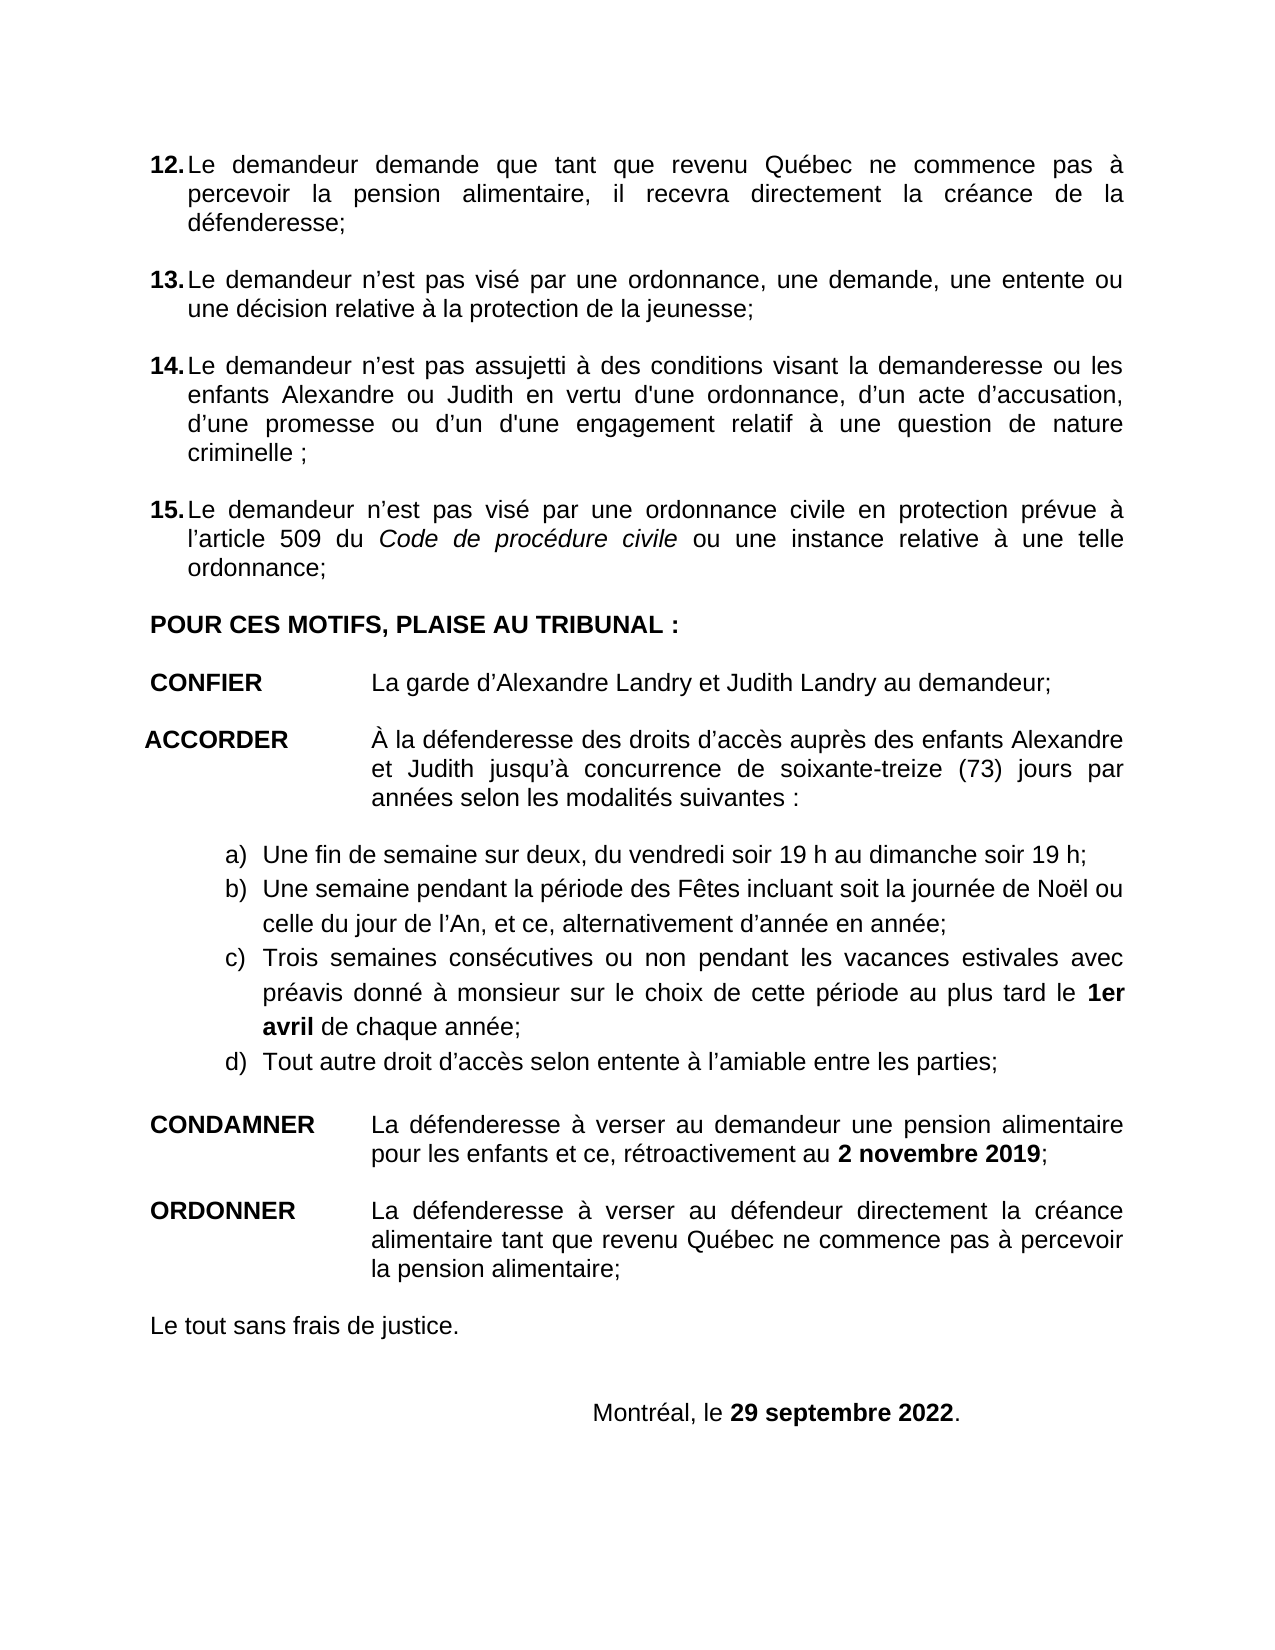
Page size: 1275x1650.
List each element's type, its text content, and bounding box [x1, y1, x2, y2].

text ORDONNER La défenderesse à verser au défendeur directement la créance alimentaire tant que revenu Québec ne commence pas à percevoir la pension alimentaire; [150, 1196, 1125, 1283]
text Montréal, le 29 septembre 2022. [519, 1398, 1125, 1426]
list Trois semaines consécutives ou non pendant les vacances estivales avec préavis donné à monsieur sur le choix de cette période au plus tard le 1er avril de chaque année; [225, 943, 1125, 1041]
list Le demandeur demande que tant que revenu Québec ne commence pas à percevoir la pension alimentaire, il recevra directement la créance de la défenderesse; [150, 150, 1125, 236]
list Une fin de semaine sur deux, du vendredi soir 19 h au dimanche soir 19 h; [225, 840, 1125, 869]
text CONFIER La garde d’Alexandre Landry et Judith Landry au demandeur; [150, 667, 1125, 696]
list Une semaine pendant la période des Fêtes incluant soit la journée de Noël ou celle du jour de l’An, et ce, alternativement d’année en année; [225, 874, 1125, 938]
list Le demandeur n’est pas visé par une ordonnance civile en protection prévue à l’article 509 du Code de procédure civile ou une instance relative à une telle ordonnance; [150, 495, 1125, 581]
list Le demandeur n’est pas visé par une ordonnance, une demande, une entente ou une décision relative à la protection de la jeunesse; [150, 265, 1125, 322]
text CONDAMNER La défenderesse à verser au demandeur une pension alimentaire pour les enfants et ce, rétroactivement au 2 novembre 2019; [150, 1110, 1125, 1168]
list Le demandeur n’est pas assujetti à des conditions visant la demanderesse ou les enfants Alexandre ou Judith en vertu d'une ordonnance, d’un acte d’accusation, d’une promesse ou d’un d'une engagement relatif à une question de nature criminelle ; [150, 351, 1125, 466]
text Le tout sans frais de justice. [150, 1311, 1125, 1340]
text POUR CES MOTIFS, PLAISE AU TRIBUNAL : [150, 610, 1125, 639]
text ACCORDER À la défenderesse des droits d’accès auprès des enfants Alexandre et Judith jusqu’à concurrence de soixante-treize (73) jours par années selon les modalités suivantes : [144, 725, 1125, 811]
list Tout autre droit d’accès selon entente à l’amiable entre les parties; [225, 1047, 1125, 1076]
